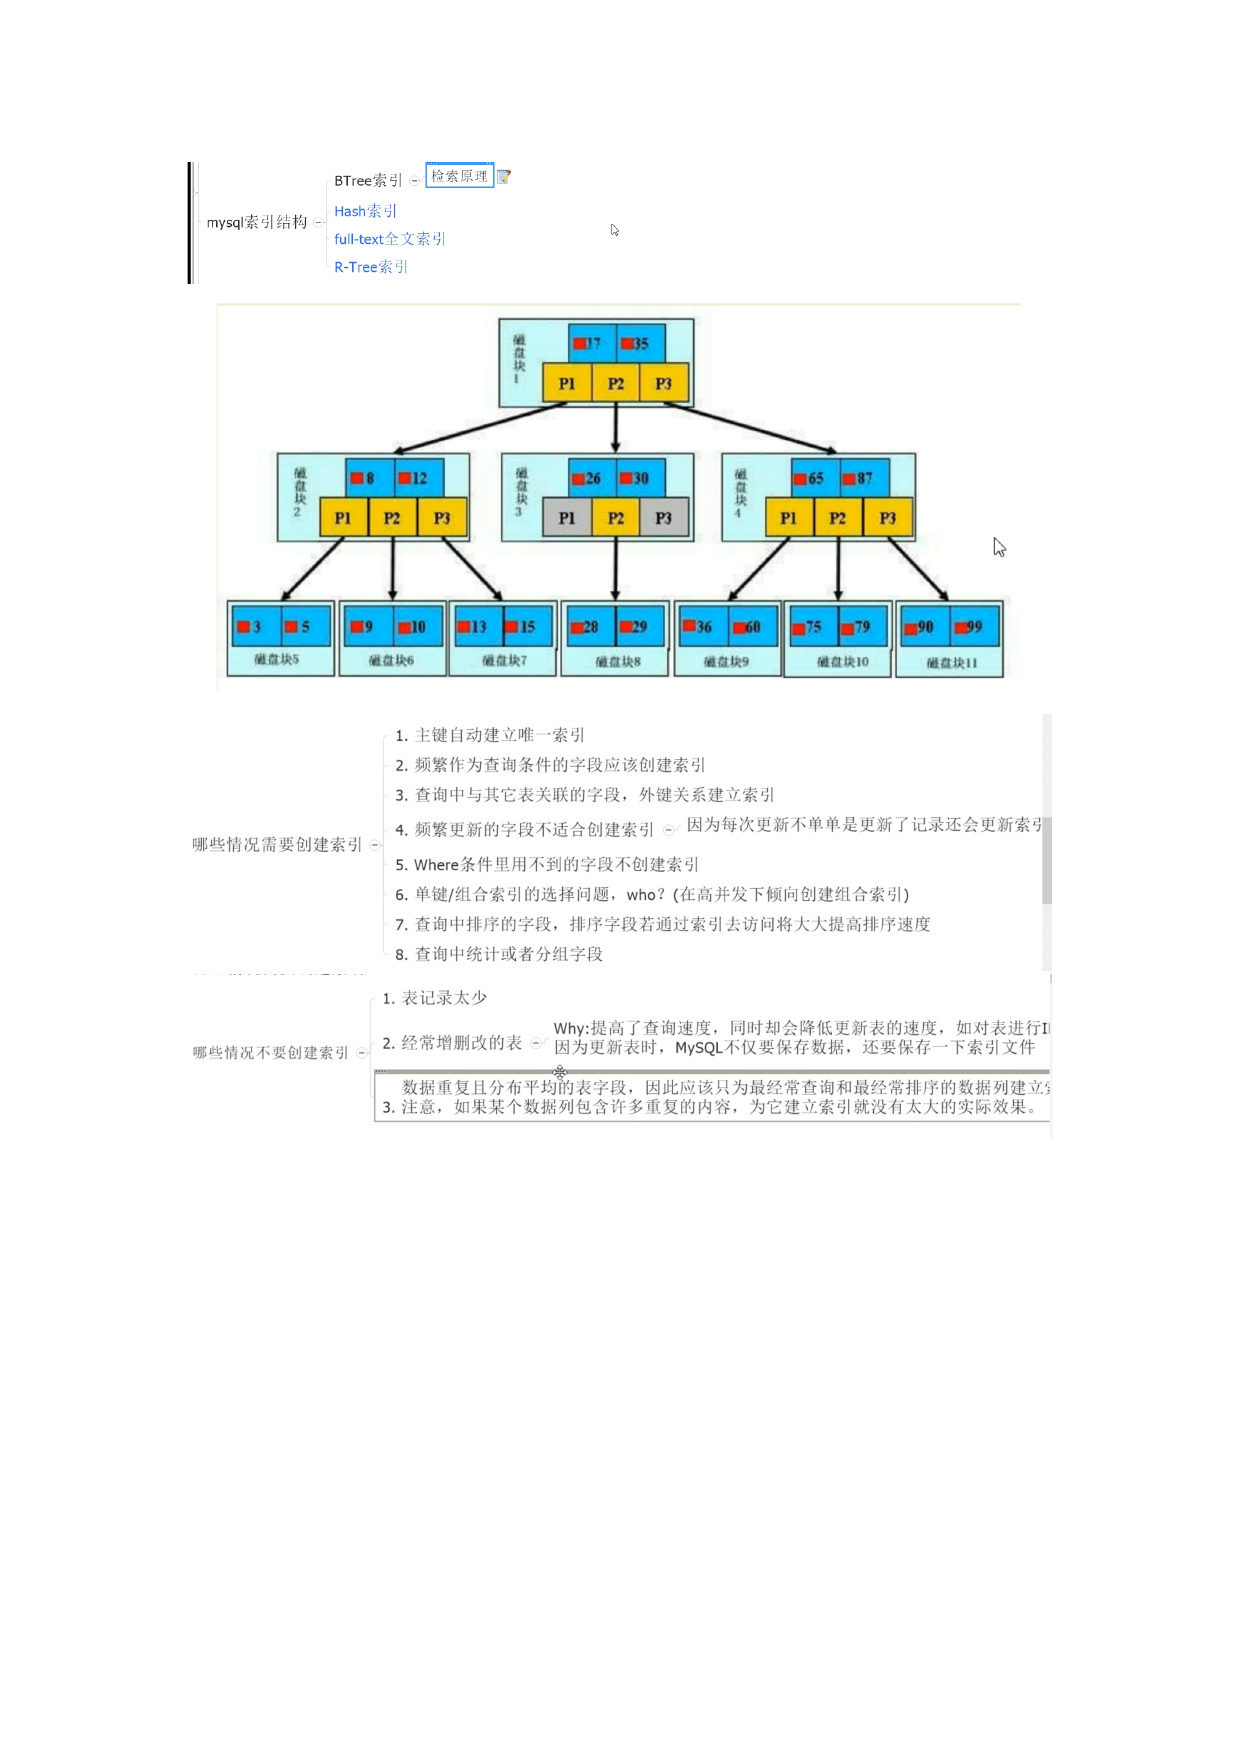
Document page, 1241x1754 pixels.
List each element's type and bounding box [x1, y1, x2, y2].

picture [187, 162, 632, 284]
picture [187, 292, 1052, 690]
picture [187, 714, 1052, 971]
picture [187, 974, 1052, 1138]
